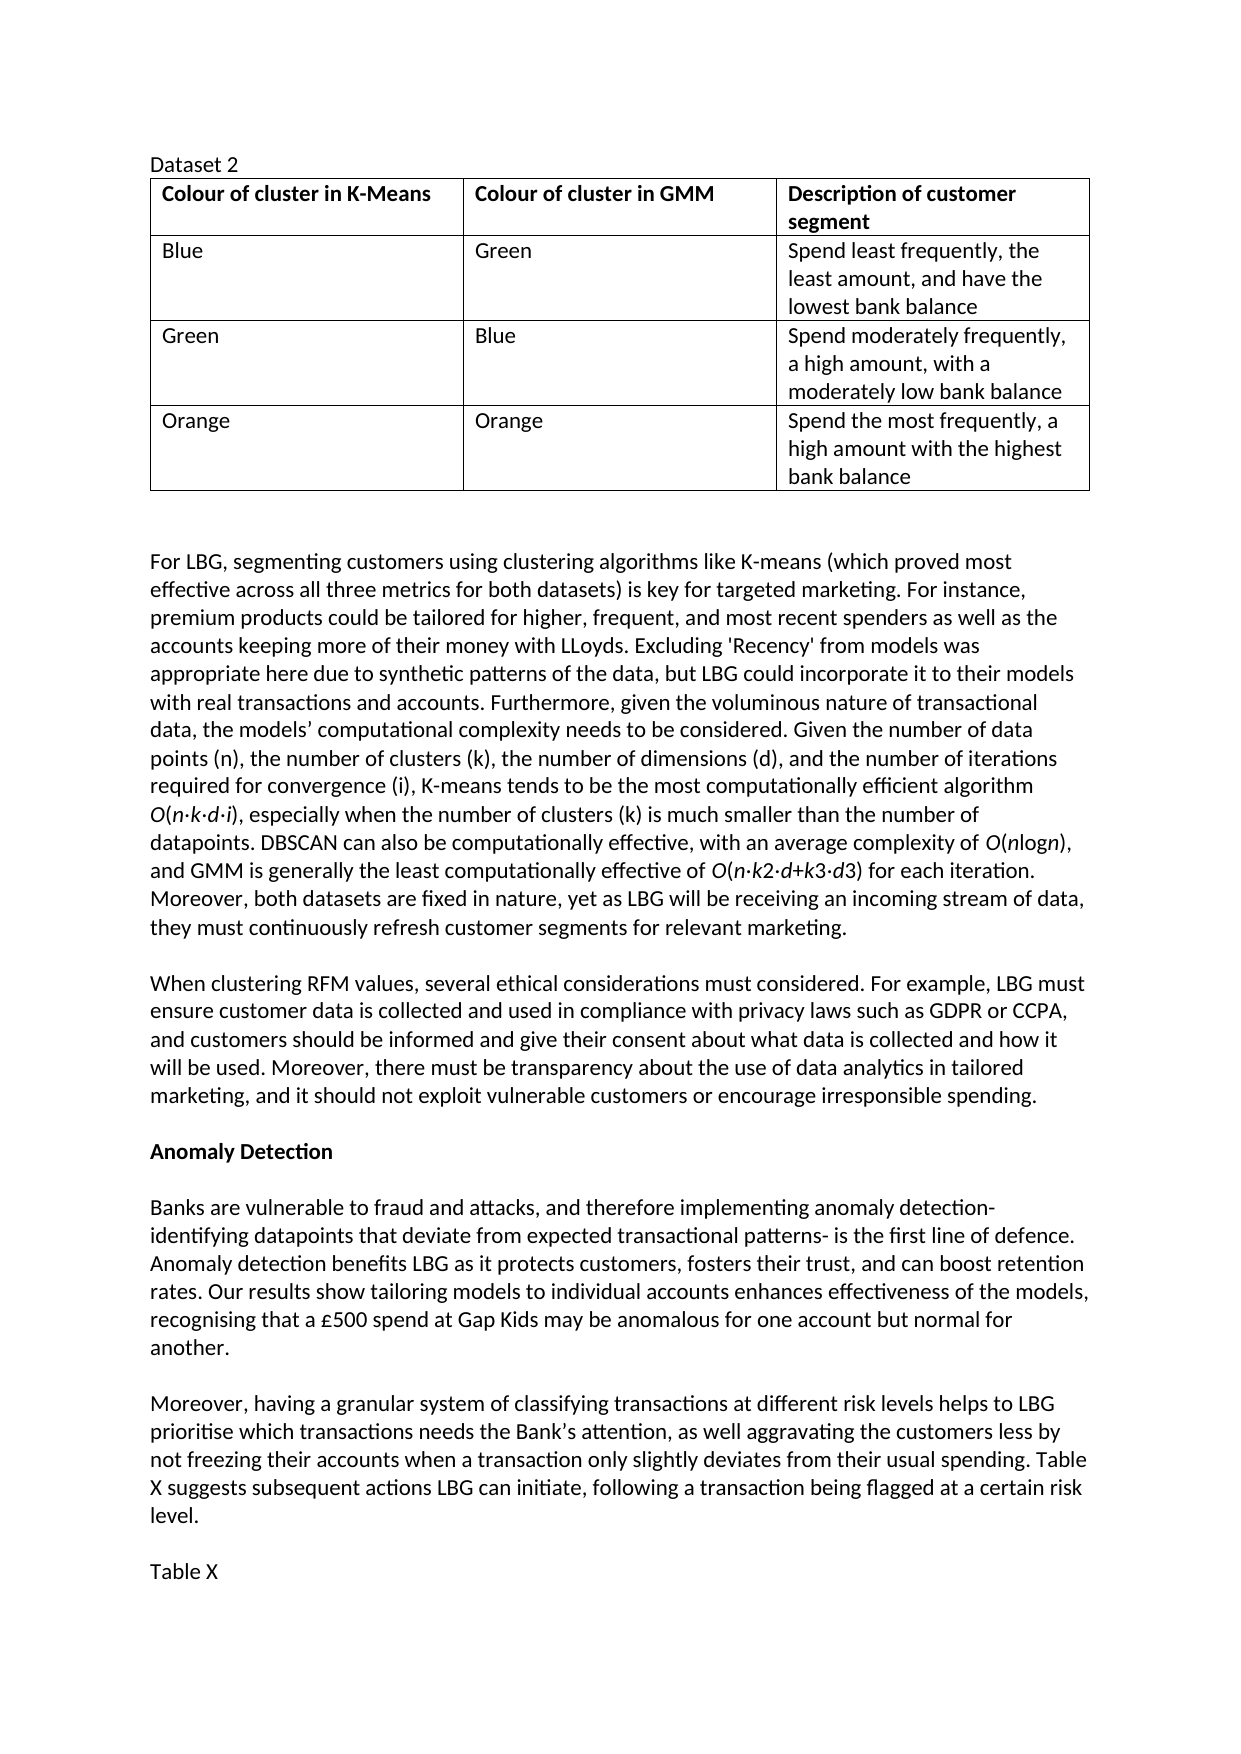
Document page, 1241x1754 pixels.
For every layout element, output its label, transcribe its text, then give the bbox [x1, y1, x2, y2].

text When clustering RFM values, several ethical considerations must considered. For example, LBG must ensure customer data is collected and used in compliance with privacy laws such as GDPR or CCPA, and customers should be informed and give their consent about what data is collected and how it will be used. Moreover, there must be transparency about the use of data analytics in tailored marketing, and it should not exploit vulnerable customers or encourage irresponsible spending. [150, 969, 1090, 1109]
table_cell Blue [151, 236, 463, 320]
table_cell Green [464, 236, 776, 320]
table_header Colour of cluster in GMM [464, 179, 776, 235]
table_cell Green [151, 321, 463, 405]
text Table X [150, 1557, 1090, 1585]
text Moreover, having a granular system of classifying transactions at different risk levels helps to LBG prioritise which transactions needs the Bank’s attention, as well aggravating the customers less by not freezing their accounts when a transaction only slightly deviates from their usual spending. Table X suggests subsequent actions LBG can initiate, following a transaction being flagged at a certain risk level. [150, 1389, 1090, 1529]
text Dataset 2 [150, 150, 1090, 178]
table_cell Blue [464, 321, 776, 405]
table_cell Spend moderately frequently, a high amount, with a moderately low bank balance [777, 321, 1089, 405]
table_cell Orange [464, 406, 776, 490]
text Banks are vulnerable to fraud and attacks, and therefore implementing anomaly detection- identifying datapoints that deviate from expected transactional patterns- is the first line of defence. Anomaly detection benefits LBG as it protects customers, fosters their trust, and can boost retention rates. Our results show tailoring models to individual accounts enhances effectiveness of the models, recognising that a £500 spend at Gap Kids may be anomalous for one account but normal for another. [150, 1193, 1090, 1361]
text For LBG, segmenting customers using clustering algorithms like K-means (which proved most effective across all three metrics for both datasets) is key for targeted marketing. For instance, premium products could be tailored for higher, frequent, and most recent spenders as well as the accounts keeping more of their money with LLoyds. Excluding 'Recency' from models was appropriate here due to synthetic patterns of the data, but LBG could incorporate it to their models with real transactions and accounts. Furthermore, given the voluminous nature of transactional data, the models’ computational complexity needs to be considered. Given the number of data points (n), the number of clusters (k), the number of dimensions (d), and the number of iterations required for convergence (i), K-means tends to be the most computationally efficient algorithm O(n⋅k⋅d⋅i), especially when the number of clusters (k) is much smaller than the number of datapoints. DBSCAN can also be computationally effective, with an average complexity of O(nlogn), and GMM is generally the least computationally effective of O(n⋅k2⋅d+k3⋅d3) for each iteration. Moreover, both datasets are fixed in nature, yet as LBG will be receiving an incoming stream of data, they must continuously refresh customer segments for relevant marketing. [150, 547, 1090, 941]
table_header Colour of cluster in K-Means [151, 179, 463, 235]
text Anomaly Detection [150, 1137, 1090, 1165]
table_cell Orange [151, 406, 463, 490]
table_cell Spend the most frequently, a high amount with the highest bank balance [777, 406, 1089, 490]
table_header Description of customer segment [777, 179, 1089, 235]
table_cell Spend least frequently, the least amount, and have the lowest bank balance [777, 236, 1089, 320]
